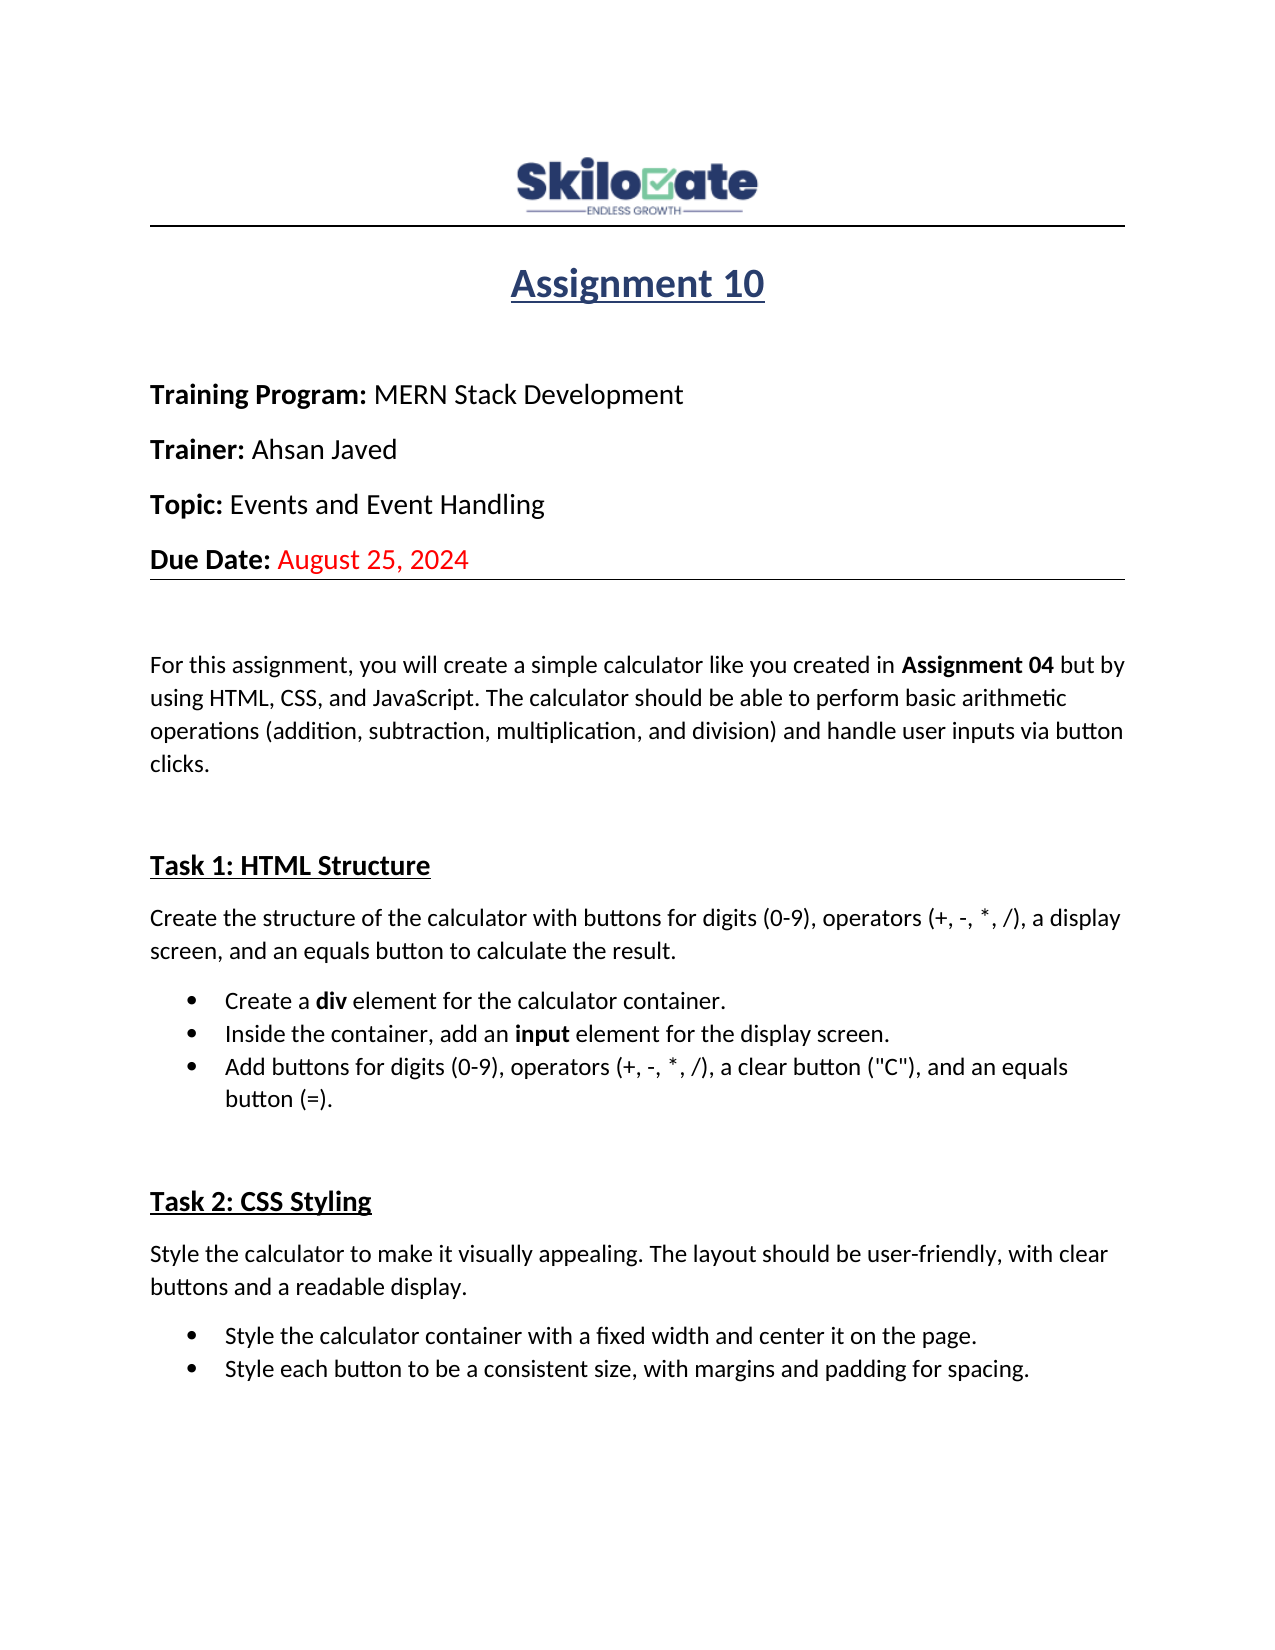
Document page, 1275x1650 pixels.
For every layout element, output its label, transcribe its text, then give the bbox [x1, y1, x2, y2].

list Create a div element for the calculator container. [187, 985, 1125, 1015]
list Style the calculator container with a fixed width and center it on the page. [187, 1320, 1125, 1351]
text Task 1: HTML Structure [150, 847, 1125, 883]
text For this assignment, you will create a simple calculator like you created in Assignment 04 but by using HTML, CSS, and JavaScript. The calculator should be able to perform basic arithmetic operations (addition, subtraction, multiplication, and division) and handle user inputs via button clicks. [150, 649, 1125, 779]
text Due Date: August 25, 2024 [150, 541, 1125, 579]
text Assignment 10 [150, 257, 1125, 308]
picture [500, 150, 775, 223]
text Create the structure of the calculator with buttons for digits (0-9), operators (+, -, *, /), a display screen, and an equals button to calculate the result. [150, 902, 1125, 966]
text Topic: Events and Event Handling [150, 486, 1125, 522]
text Task 2: CSS Styling [150, 1183, 1125, 1218]
text Trainer: Ahsan Javed [150, 431, 1125, 466]
list Style each button to be a consistent size, with margins and padding for spacing. [187, 1353, 1125, 1384]
list Add buttons for digits (0-9), operators (+, -, *, /), a clear button ("C"), and an equals button (=). [187, 1051, 1125, 1114]
list Inside the container, add an input element for the display screen. [187, 1018, 1125, 1048]
text Style the calculator to make it visually appealing. The layout should be user-friendly, with clear buttons and a readable display. [150, 1238, 1125, 1301]
text Training Program: MERN Stack Development [150, 376, 1125, 411]
